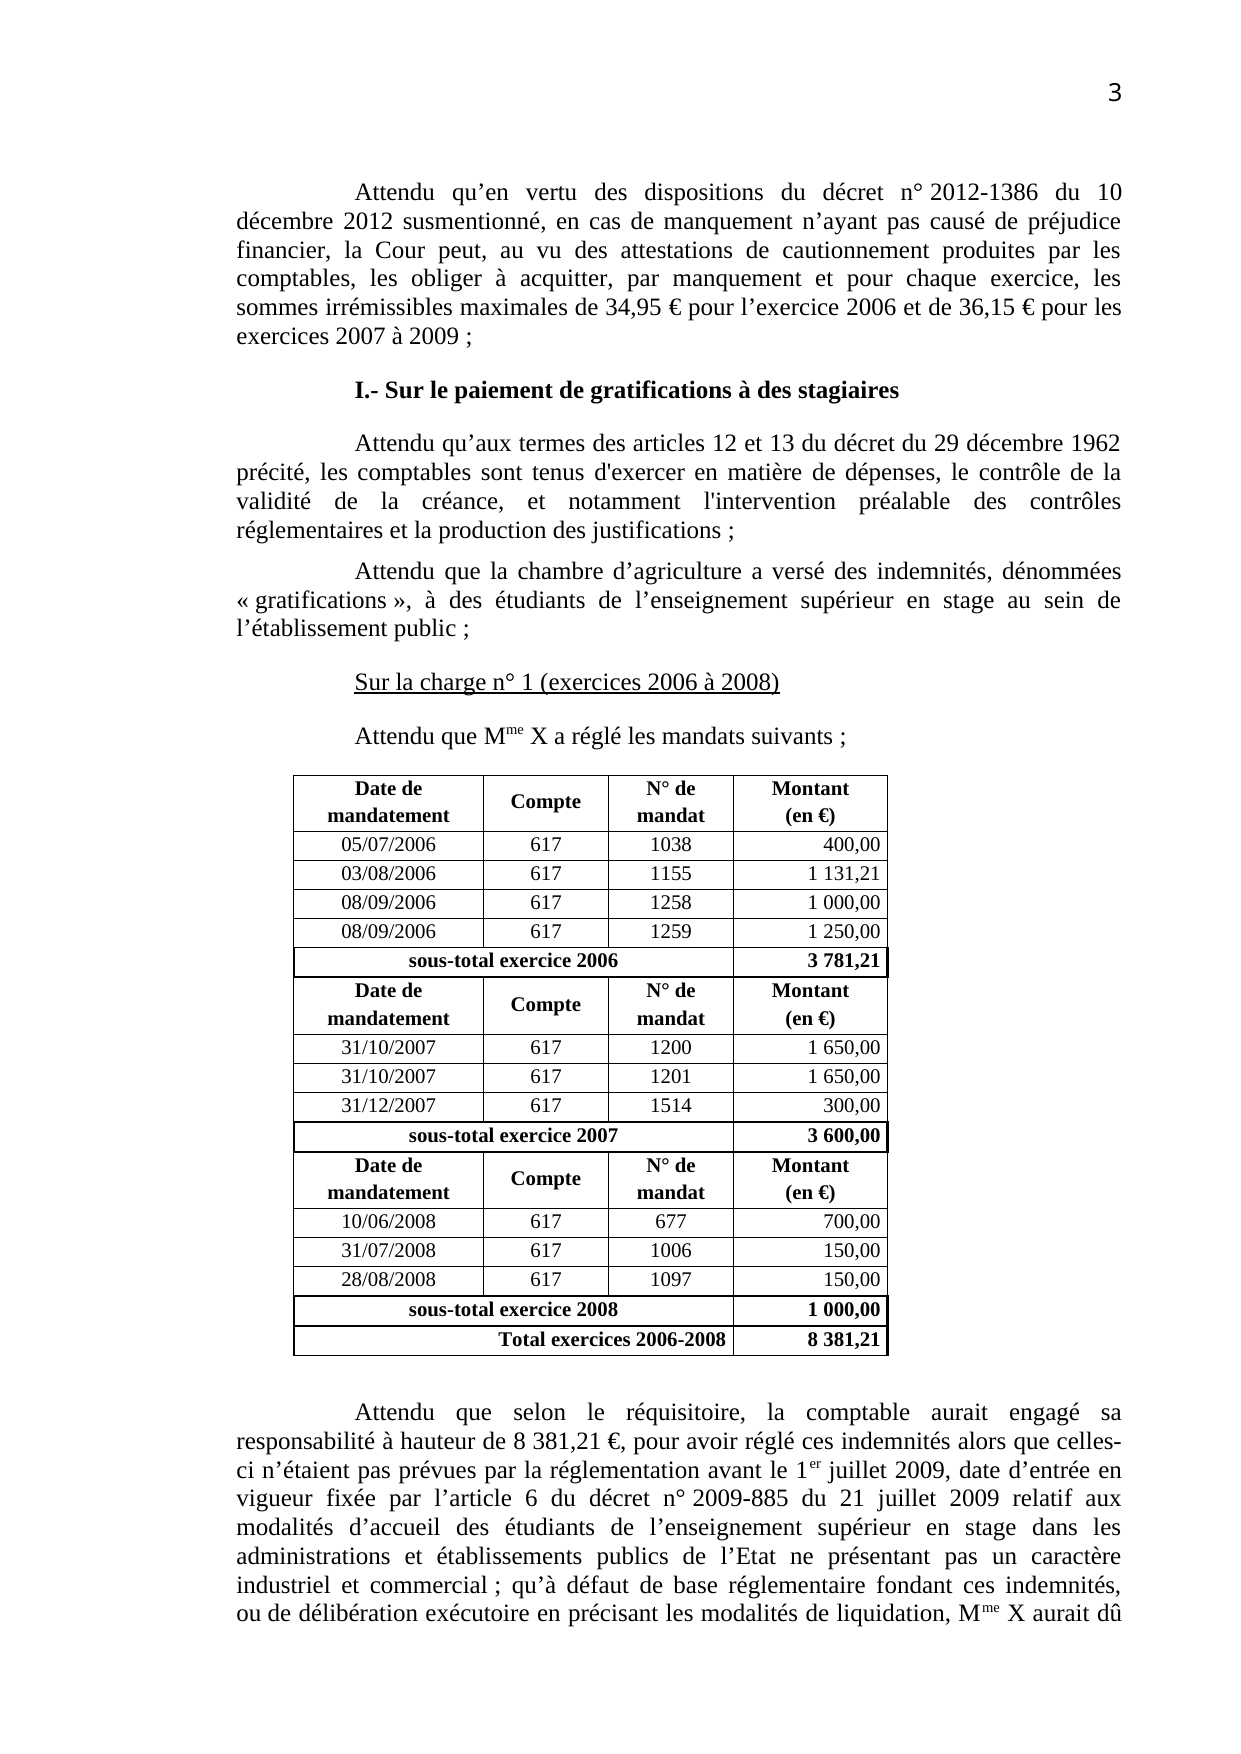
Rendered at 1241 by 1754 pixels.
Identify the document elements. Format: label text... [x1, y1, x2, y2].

table_header N° de mandat [609, 776, 733, 831]
table_header Montant (en €) [734, 776, 887, 831]
table_cell 8 381,21 [734, 1327, 886, 1355]
table_cell 1 131,21 [734, 861, 887, 889]
table_cell 1514 [609, 1093, 733, 1121]
table_cell 617 [484, 832, 608, 860]
table_cell 1258 [609, 890, 733, 918]
table_cell 1 000,00 [734, 890, 887, 918]
table_cell 150,00 [734, 1267, 887, 1295]
text I.- Sur le paiement de gratifications à des stagiaires [236, 375, 1122, 403]
table_cell 617 [484, 1267, 608, 1295]
table_cell 05/07/2006 [294, 832, 483, 860]
table_cell 150,00 [734, 1238, 887, 1266]
table_cell sous-total exercice 2006 [295, 948, 733, 976]
table_cell 1 250,00 [734, 919, 887, 947]
text Attendu que la chambre d’agriculture a versé des indemnités, dénommées « gratifications », à des étudiants de l’enseignement supérieur en stage au sein de l’établissement public ; [236, 556, 1122, 642]
table_cell 08/09/2006 [294, 890, 483, 918]
table_cell 617 [484, 1035, 608, 1063]
table_cell 1200 [609, 1035, 733, 1063]
table_cell 03/08/2006 [294, 861, 483, 889]
table_cell sous-total exercice 2008 [295, 1297, 733, 1325]
table_cell 677 [609, 1209, 733, 1237]
table_cell 28/08/2008 [294, 1267, 483, 1295]
table_cell 1006 [609, 1238, 733, 1266]
table_header Date de mandatement [294, 776, 483, 831]
table_cell Compte [484, 1153, 608, 1208]
table_cell 617 [484, 890, 608, 918]
table_cell 700,00 [734, 1209, 887, 1237]
table_cell Montant (en €) [734, 978, 887, 1034]
table_cell Date de mandatement [294, 1153, 483, 1208]
table_cell Montant (en €) [734, 1153, 887, 1208]
table_cell N° de mandat [609, 978, 733, 1034]
table_cell 31/10/2007 [294, 1064, 483, 1092]
table_cell 617 [484, 1093, 608, 1121]
table_cell sous-total exercice 2007 [295, 1123, 733, 1151]
table_cell Total exercices 2006-2008 [295, 1327, 733, 1355]
table_cell 1097 [609, 1267, 733, 1295]
text Attendu qu’en vertu des dispositions du décret n° 2012-1386 du 10 décembre 2012 susmentionné, en cas de manquement n’ayant pas causé de préjudice financier, la Cour peut, au vu des attestations de cautionnement produites par les comptables, les obliger à acquitter, par manquement et pour chaque exercice, les sommes irrémissibles maximales de 34,95 € pour l’exercice 2006 et de 36,15 € pour les exercices 2007 à 2009 ; [236, 177, 1122, 350]
table_cell 400,00 [734, 832, 887, 860]
table_cell 617 [484, 1064, 608, 1092]
text Sur la charge n° 1 (exercices 2006 à 2008) [59, 667, 1122, 696]
table_cell 3 781,21 [734, 948, 886, 976]
table_cell 10/06/2008 [294, 1209, 483, 1237]
table_header Compte [484, 776, 608, 831]
table_cell 31/10/2007 [294, 1035, 483, 1063]
table_cell 1201 [609, 1064, 733, 1092]
table_cell 1038 [609, 832, 733, 860]
table_cell 617 [484, 919, 608, 947]
table_cell 1 000,00 [734, 1297, 886, 1325]
table_cell 300,00 [734, 1093, 887, 1121]
table_cell 31/07/2008 [294, 1238, 483, 1266]
list Attendu que Mme X a réglé les mandats suivants ; [236, 721, 1122, 750]
table_cell 1 650,00 [734, 1035, 887, 1063]
table_cell 1155 [609, 861, 733, 889]
table_cell 1259 [609, 919, 733, 947]
table_cell 617 [484, 1238, 608, 1266]
table_cell Date de mandatement [294, 978, 483, 1034]
table_cell 3 600,00 [734, 1123, 886, 1151]
table_cell 31/12/2007 [294, 1093, 483, 1121]
table_cell 08/09/2006 [294, 919, 483, 947]
table_cell Compte [484, 978, 608, 1034]
table_cell 617 [484, 861, 608, 889]
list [236, 1397, 1122, 1627]
table_cell N° de mandat [609, 1153, 733, 1208]
table_cell 617 [484, 1209, 608, 1237]
text Attendu qu’aux termes des articles 12 et 13 du décret du 29 décembre 1962 précité, les comptables sont tenus d'exercer en matière de dépenses, le contrôle de la validité de la créance, et notamment l'intervention préalable des contrôles réglementaires et la production des justifications ; [236, 428, 1122, 543]
table_cell 1 650,00 [734, 1064, 887, 1092]
